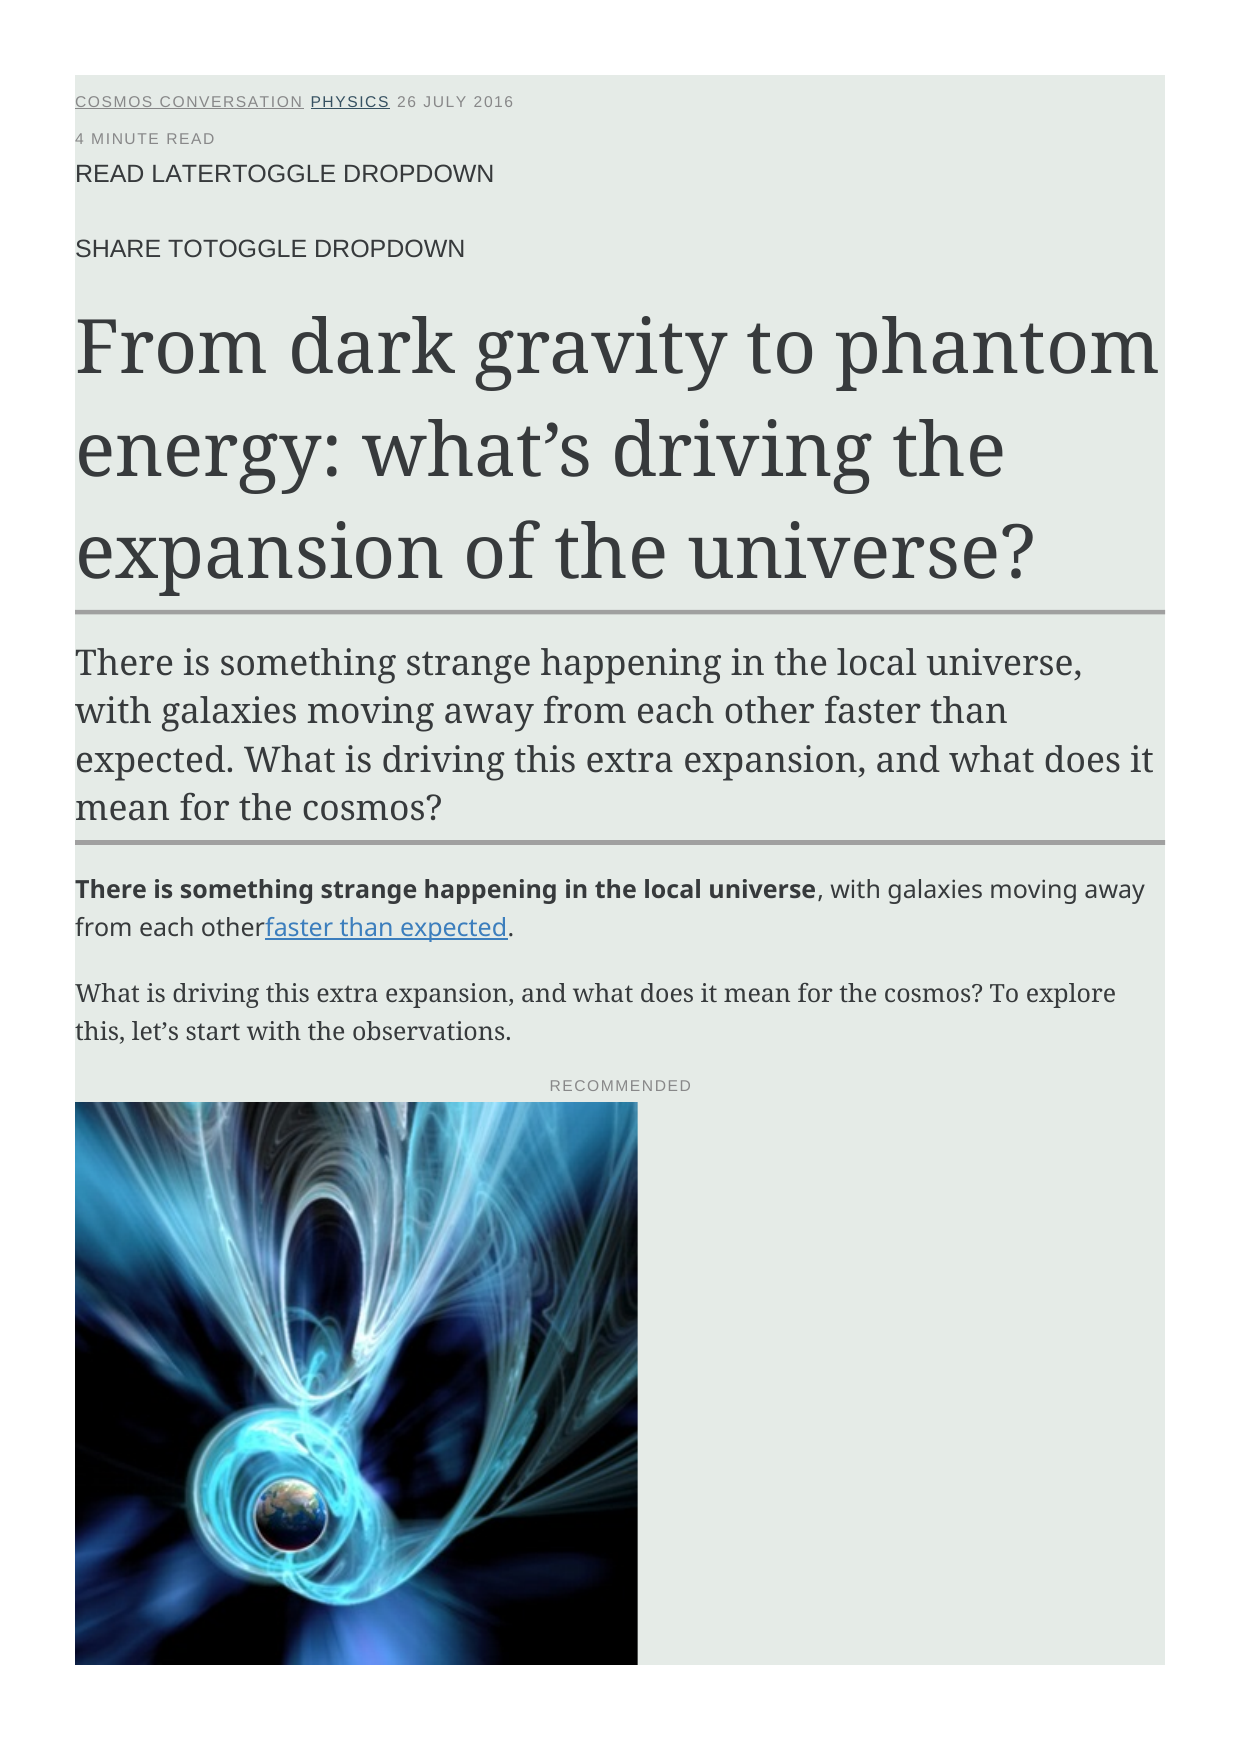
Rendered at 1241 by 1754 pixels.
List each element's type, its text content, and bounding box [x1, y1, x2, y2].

text There is something strange happening in the local universe, with galaxies moving away from each otherfaster than expected. [75, 868, 1165, 943]
text 4 MINUTE READ [75, 112, 1165, 150]
text There is something strange happening in the local universe, with galaxies moving away from each other faster than expected. What is driving this extra expansion, and what does it mean for the cosmos? [75, 638, 1165, 831]
text What is driving this extra expansion, and what does it mean for the cosmos? To explore this, let’s start with the observations. [75, 972, 1165, 1047]
text SHARE TOTOGGLE DROPDOWN [75, 225, 1165, 262]
text READ LATERTOGGLE DROPDOWN [75, 150, 1165, 187]
text RECOMMENDED [75, 1077, 1165, 1094]
text From dark gravity to phantom energy: what’s driving the expansion of the universe? [75, 294, 1165, 600]
text COSMOS CONVERSATION PHYSICS 26 JULY 2016 [75, 75, 1165, 112]
picture [75, 1102, 638, 1665]
